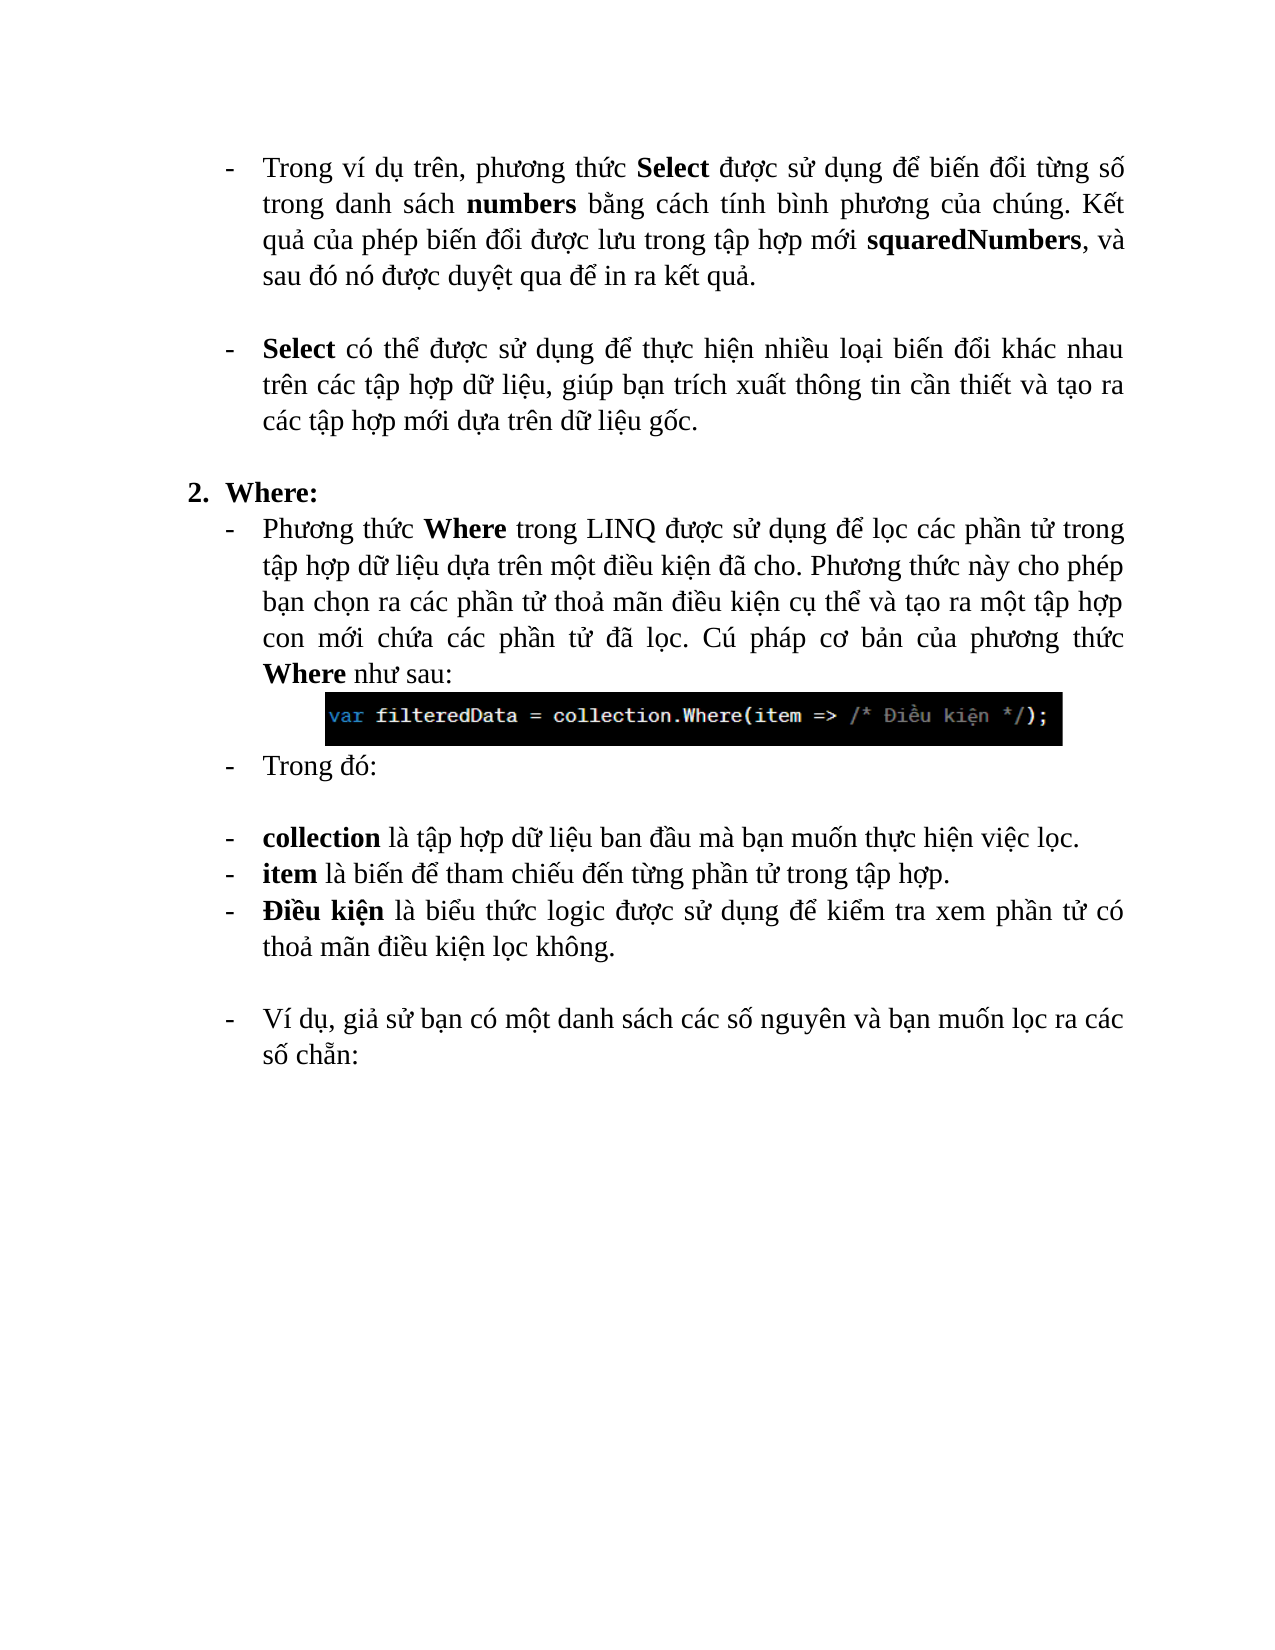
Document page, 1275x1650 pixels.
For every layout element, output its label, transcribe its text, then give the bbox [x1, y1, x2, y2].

list Trong ví dụ trên, phương thức Select được sử dụng để biến đổi từng số trong danh sách numbers bằng cách tính bình phương của chúng. Kết quả của phép biến đổi được lưu trong tập hợp mới squaredNumbers, và sau đó nó được duyệt qua để in ra kết quả. [225, 150, 1125, 292]
list Trong đó: [225, 748, 1125, 782]
list collection là tập hợp dữ liệu ban đầu mà bạn muốn thực hiện việc lọc. [225, 820, 1125, 854]
list item là biến để tham chiếu đến từng phần tử trong tập hợp. [225, 857, 1125, 890]
list Điều kiện là biểu thức logic được sử dụng để kiểm tra xem phần tử có thoả mãn điều kiện lọc không. [225, 893, 1125, 962]
list Select có thể được sử dụng để thực hiện nhiều loại biến đổi khác nhau trên các tập hợp dữ liệu, giúp bạn trích xuất thông tin cần thiết và tạo ra các tập hợp mới dựa trên dữ liệu gốc. [225, 331, 1125, 437]
list Ví dụ, giả sử bạn có một danh sách các số nguyên và bạn muốn lọc ra các số chẵn: [225, 1001, 1125, 1071]
list Phương thức Where trong LINQ được sử dụng để lọc các phần tử trong tập hợp dữ liệu dựa trên một điều kiện đã cho. Phương thức này cho phép bạn chọn ra các phần tử thoả mãn điều kiện cụ thể và tạo ra một tập hợp con mới chứa các phần tử đã lọc. Cú pháp cơ bản của phương thức Where như sau: [225, 511, 1125, 689]
picture [325, 692, 1063, 746]
list Where: [187, 475, 1125, 509]
